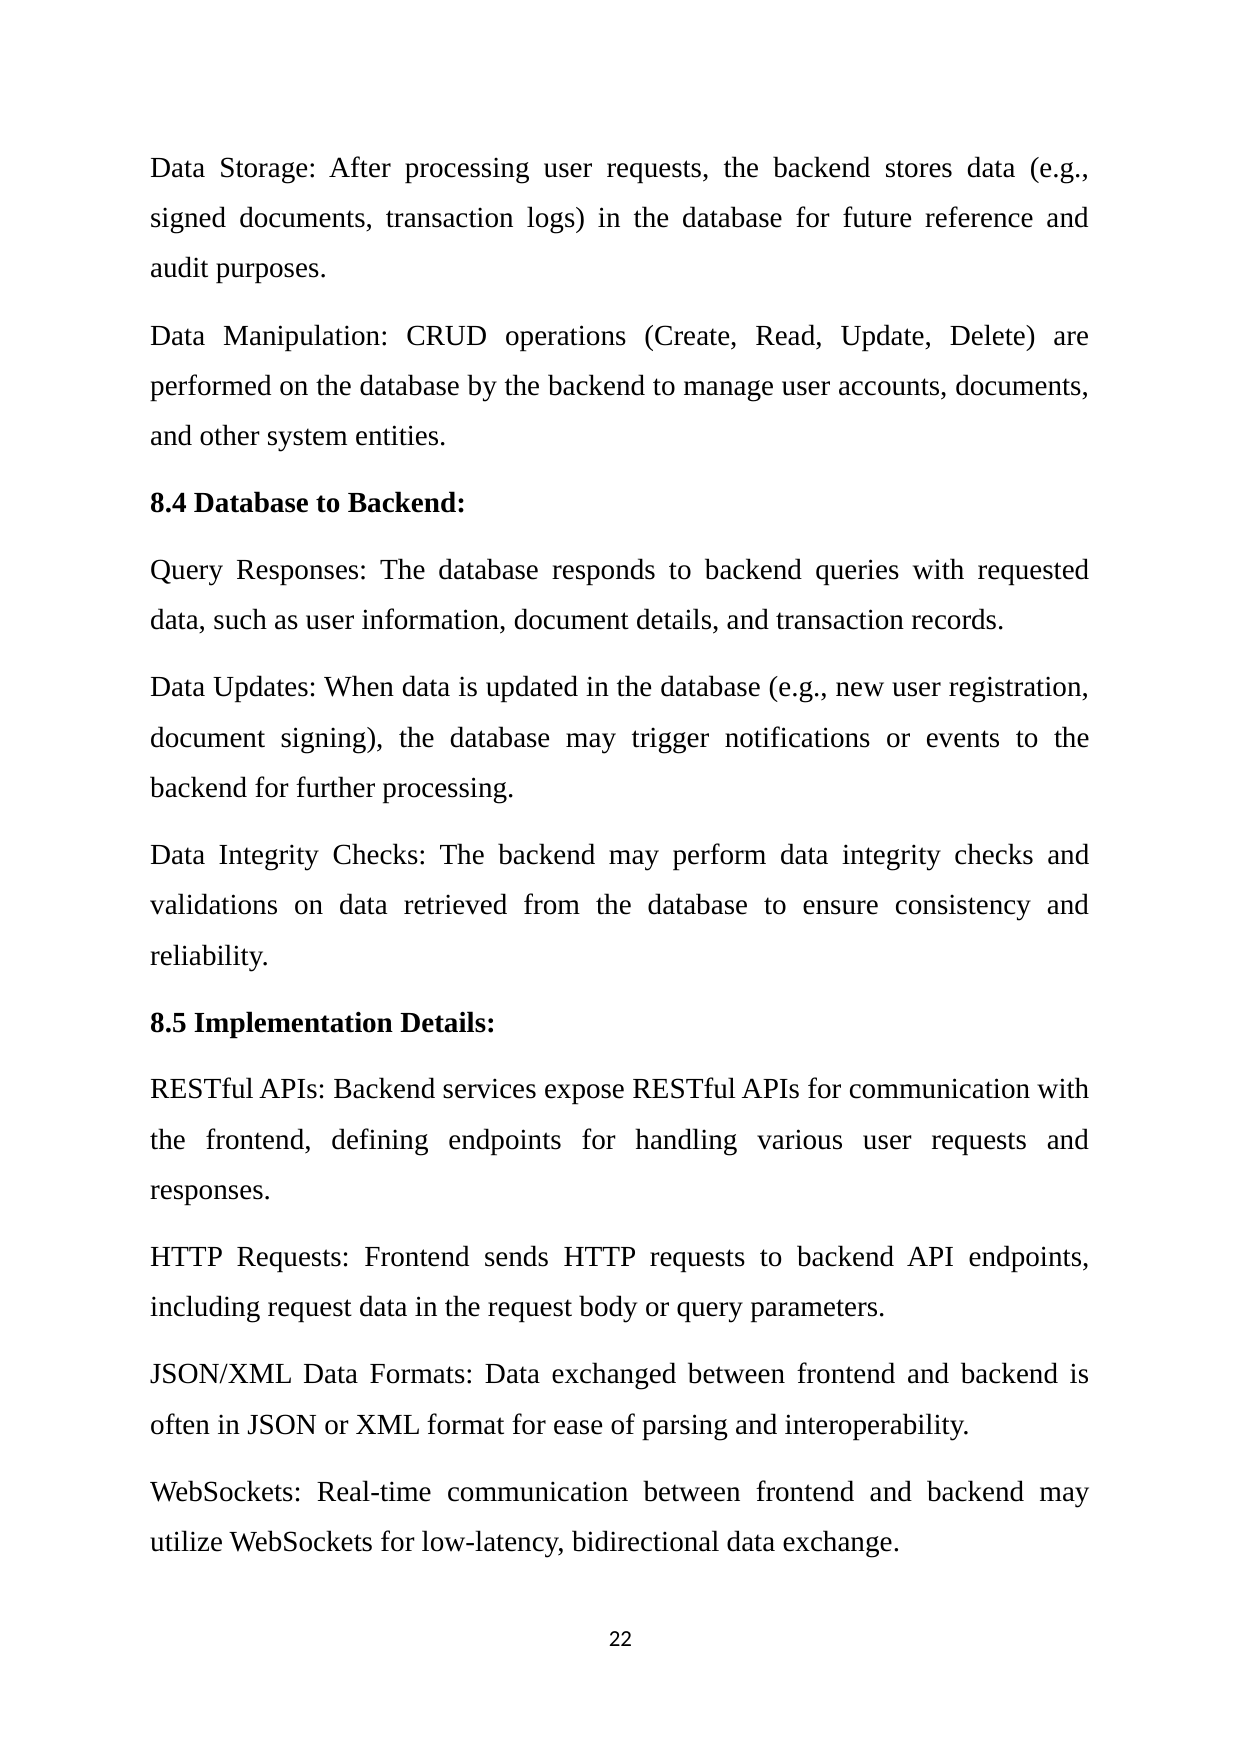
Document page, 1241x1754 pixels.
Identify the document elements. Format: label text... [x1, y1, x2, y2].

text Data Manipulation: CRUD operations (Create, Read, Update, Delete) are performed on the database by the backend to manage user accounts, documents, and other system entities. [150, 318, 1090, 452]
text Data Updates: When data is updated in the database (e.g., new user registration, document signing), the database may trigger notifications or events to the backend for further processing. [150, 669, 1090, 804]
text 8.4 Database to Backend: [150, 485, 1090, 519]
text RESTful APIs: Backend services expose RESTful APIs for communication with the frontend, defining endpoints for handling various user requests and responses. [150, 1072, 1090, 1206]
text WebSockets: Real-time communication between frontend and backend may utilize WebSockets for low-latency, bidirectional data exchange. [150, 1474, 1090, 1558]
text HTTP Requests: Frontend sends HTTP requests to backend API endpoints, including request data in the request body or query parameters. [150, 1239, 1090, 1323]
text Data Storage: After processing user requests, the backend stores data (e.g., signed documents, transaction logs) in the database for future reference and audit purposes. [150, 150, 1090, 284]
text JSON/XML Data Formats: Data exchanged between frontend and backend is often in JSON or XML format for ease of parsing and interoperability. [150, 1357, 1090, 1440]
text 8.5 Implementation Details: [150, 1005, 1090, 1038]
text Data Integrity Checks: The backend may perform data integrity checks and validations on data retrieved from the database to ensure consistency and reliability. [150, 837, 1090, 971]
text Query Responses: The database responds to backend queries with requested data, such as user information, document details, and transaction records. [150, 552, 1090, 636]
